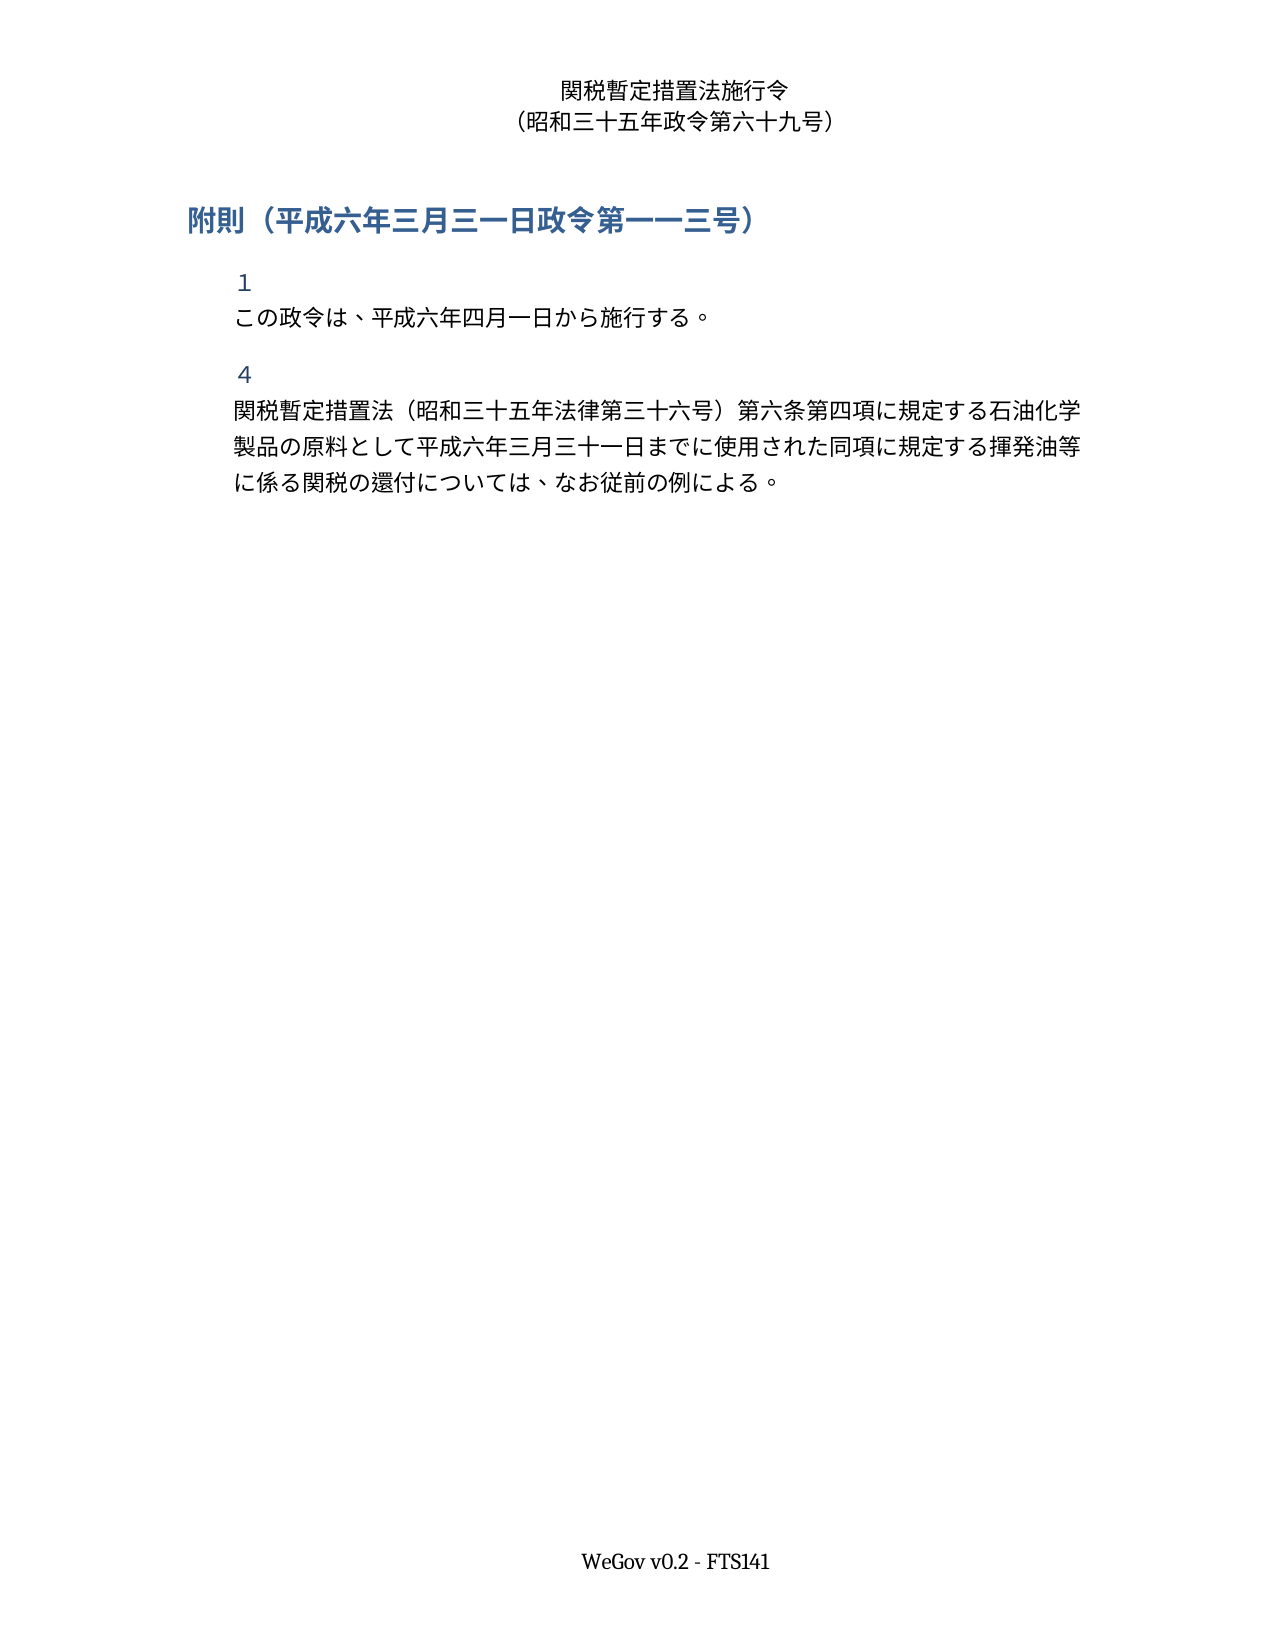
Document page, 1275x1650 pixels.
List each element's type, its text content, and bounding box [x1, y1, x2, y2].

subtitle １ [233, 266, 1087, 298]
subtitle 附則（平成六年三月三一日政令第一一三号） [187, 200, 1087, 240]
subtitle ４ [233, 359, 1087, 390]
text この政令は、平成六年四月一日から施行する。 [233, 302, 1087, 334]
text 関税暫定措置法（昭和三十五年法律第三十六号）第六条第四項に規定する石油化学製品の原料として平成六年三月三十一日までに使用された同項に規定する揮発油等に係る関税の還付については、なお従前の例による。 [233, 395, 1087, 498]
